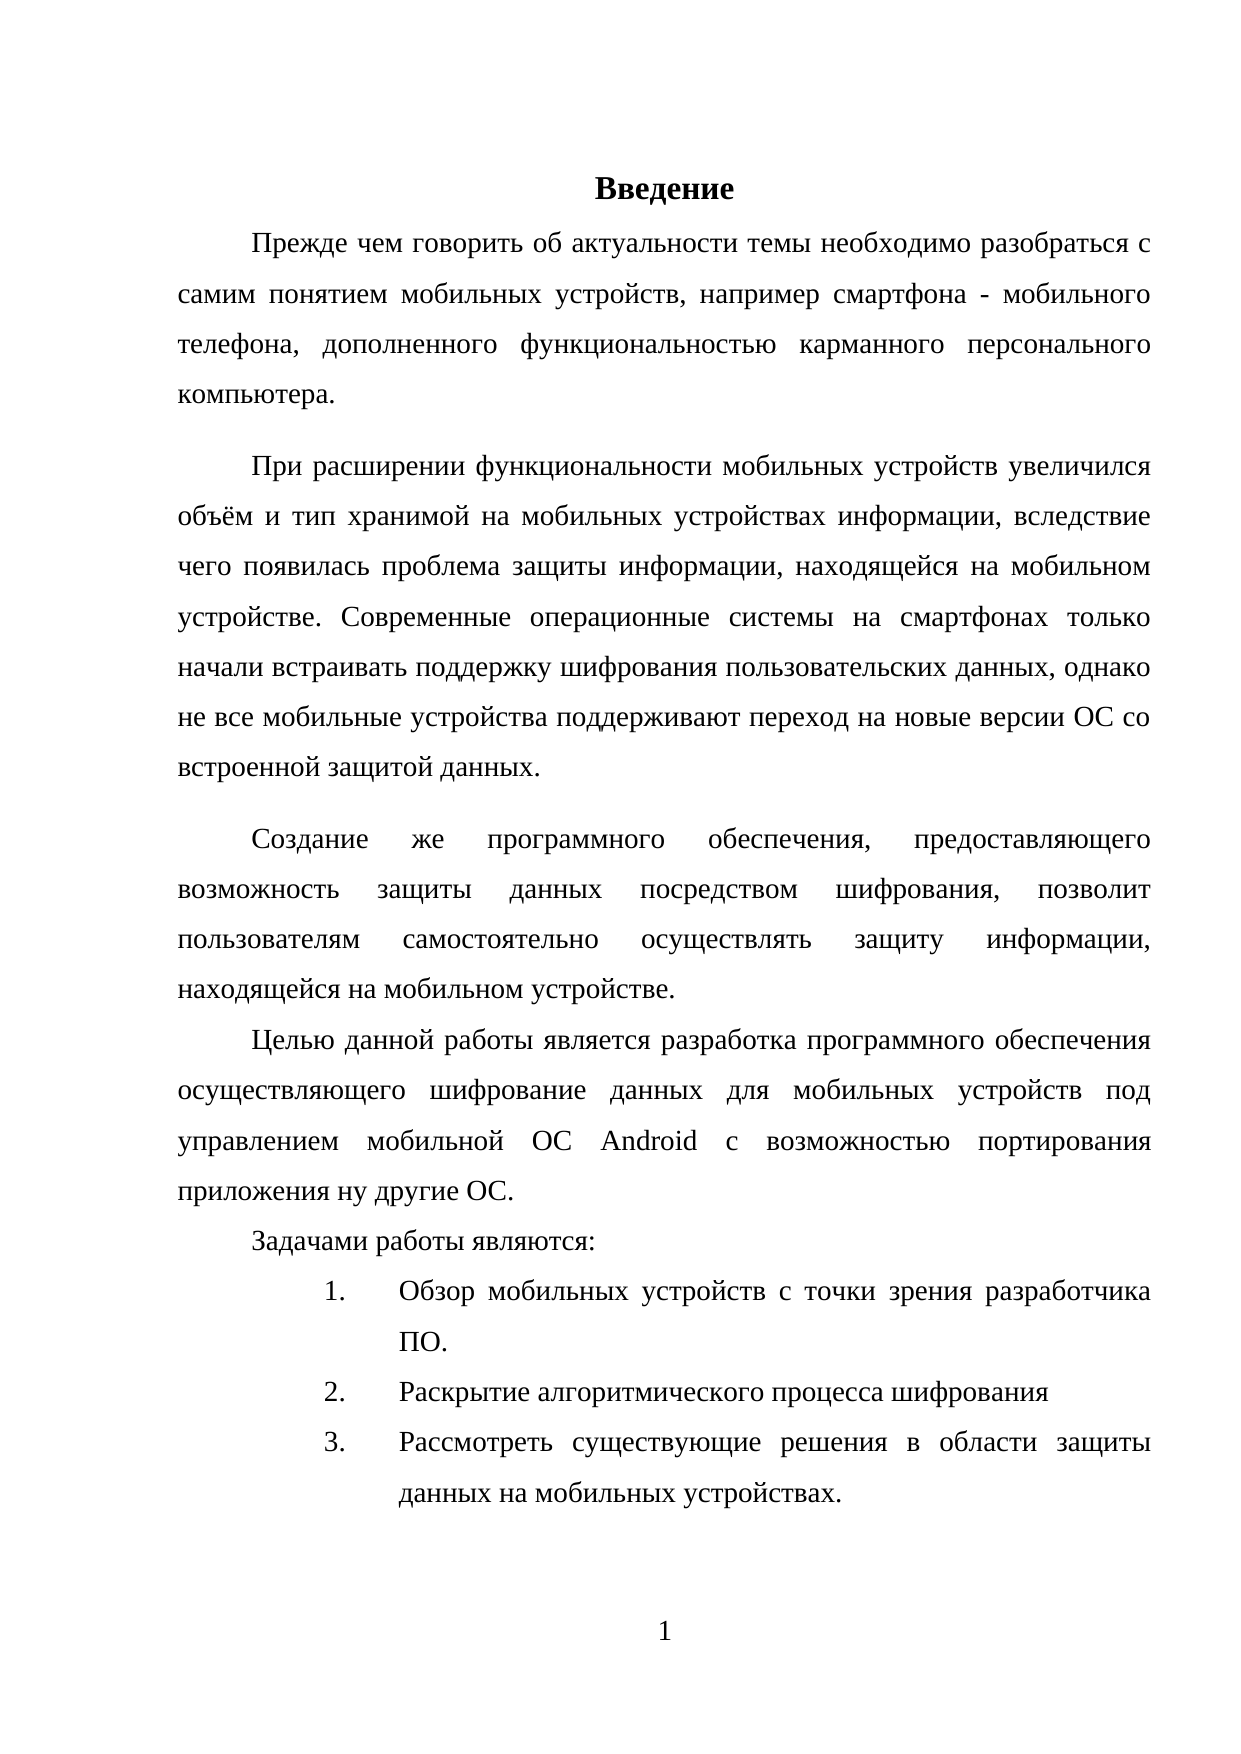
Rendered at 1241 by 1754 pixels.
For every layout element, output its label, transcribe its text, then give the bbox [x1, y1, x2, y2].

text Создание же программного обеспечения, предоставляющего возможность защиты данных посредством шифрования, позволит пользователям самостоятельно осуществлять защиту информации, находящейся на мобильном устройстве. [177, 821, 1152, 1005]
text 2. Раскрытие алгоритмического процесса шифрования [250, 1374, 1152, 1408]
subtitle Введение [177, 168, 1152, 206]
text 1. Обзор мобильных устройств с точки зрения разработчика ПО. [324, 1273, 1152, 1357]
text Прежде чем говорить об актуальности темы необходимо разобраться с самим понятием мобильных устройств, например смартфона - мобильного телефона, дополненного функциональностью карманного персонального компьютера. [177, 226, 1152, 410]
text Целью данной работы является разработка программного обеспечения осуществляющего шифрование данных для мобильных устройств под управлением мобильной ОС Android с возможностью портирования приложения ну другие ОС. [177, 1022, 1152, 1206]
text 3. Рассмотреть существующие решения в области защиты данных на мобильных устройствах. [324, 1424, 1152, 1508]
text При расширении функциональности мобильных устройств увеличился объём и тип хранимой на мобильных устройствах информации, вследствие чего появилась проблема защиты информации, находящейся на мобильном устройстве. Современные операционные системы на смартфонах только начали встраивать поддержку шифрования пользовательских данных, однако не все мобильные устройства поддерживают переход на новые версии ОС со встроенной защитой данных. [177, 448, 1152, 783]
text Задачами работы являются: [177, 1223, 1152, 1257]
